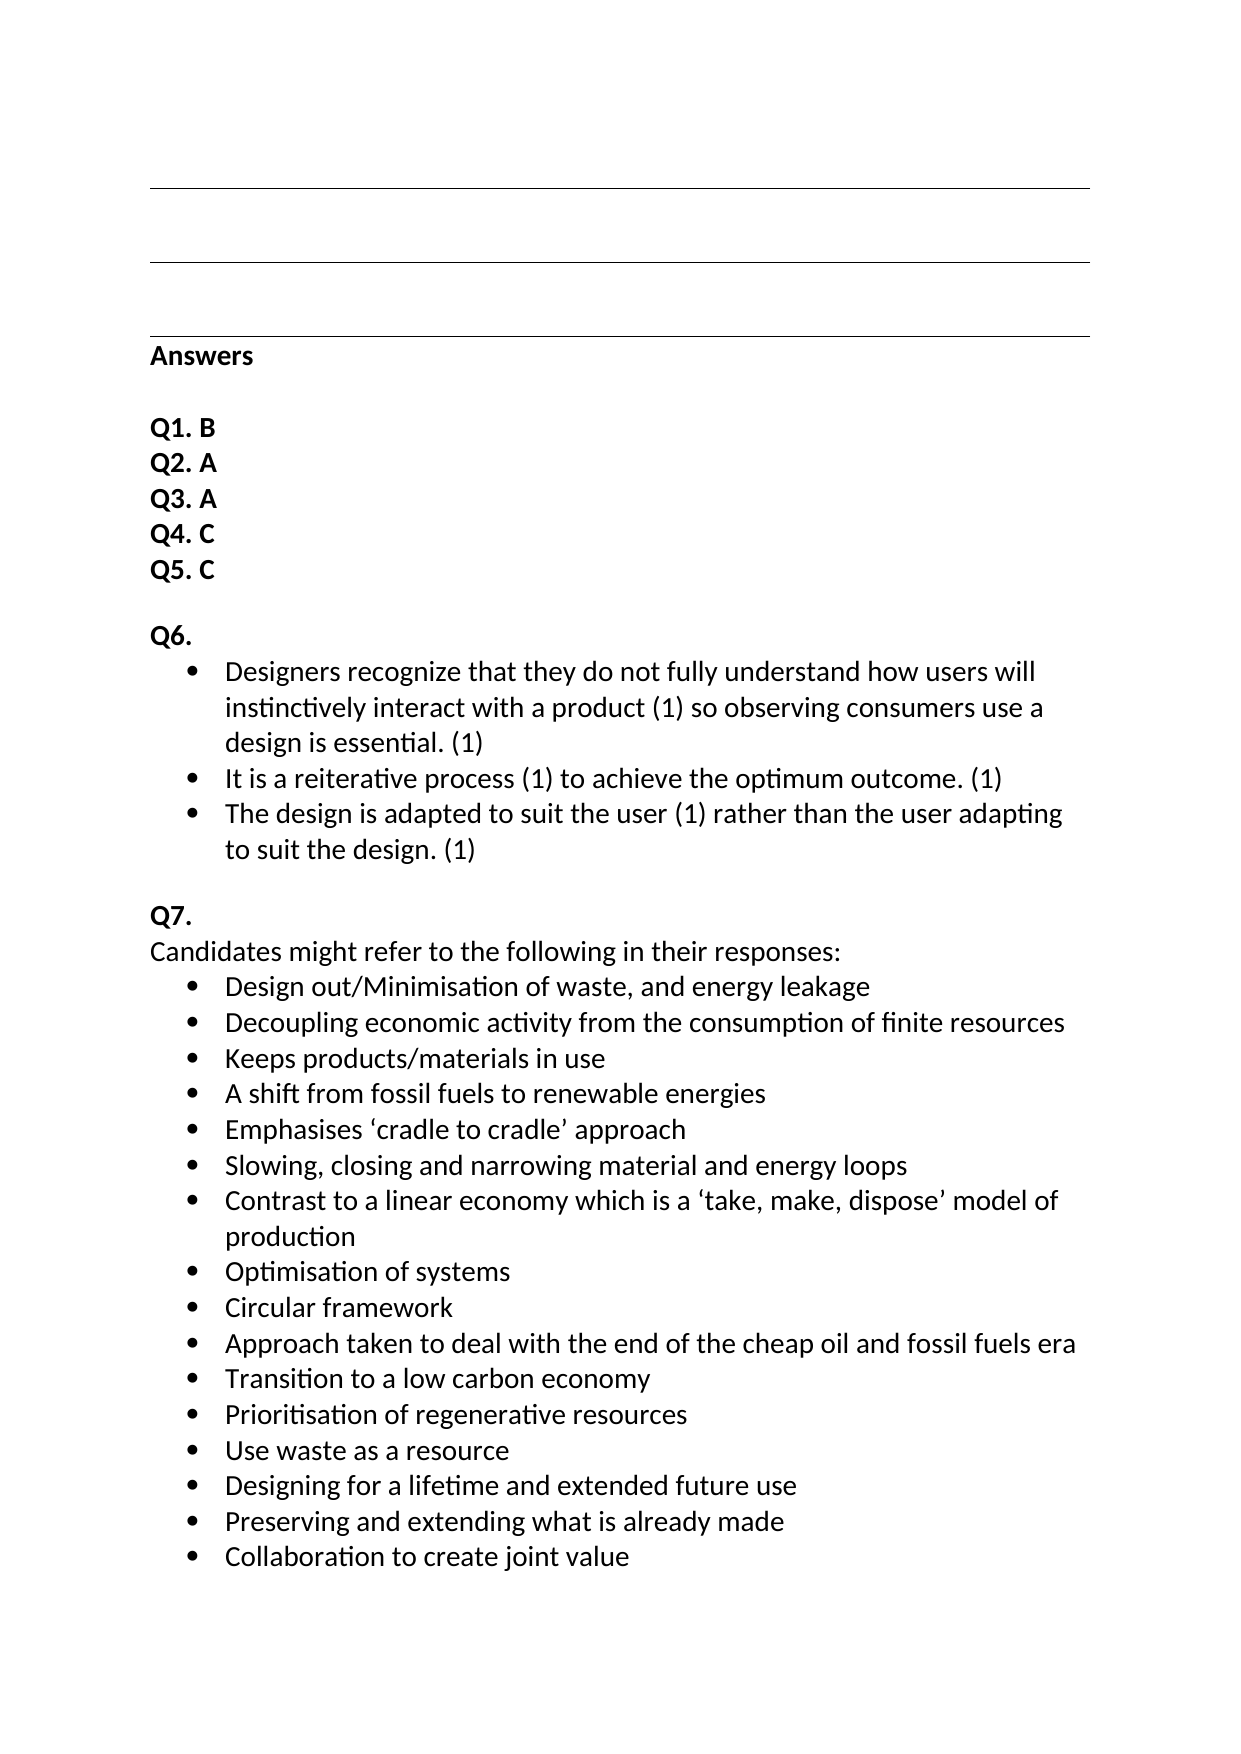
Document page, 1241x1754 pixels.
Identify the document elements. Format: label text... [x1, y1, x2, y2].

list A shift from fossil fuels to renewable energies [187, 1075, 1090, 1111]
list Collaboration to create joint value [187, 1538, 1090, 1574]
list Slowing, closing and narrowing material and energy loops [187, 1147, 1090, 1182]
list Approach taken to deal with the end of the cheap oil and fossil fuels era [187, 1325, 1090, 1360]
text Q5. C [150, 551, 1090, 617]
list Use waste as a resource [187, 1432, 1090, 1467]
list Preserving and extending what is already made [187, 1503, 1090, 1538]
text Q1. B Q2. A Q3. A Q4. C [150, 409, 1090, 551]
list Decoupling economic activity from the consumption of finite resources [187, 1004, 1090, 1040]
list Transition to a low carbon economy [187, 1360, 1090, 1396]
text Candidates might refer to the following in their responses: [150, 933, 1090, 968]
list The design is adapted to suit the user (1) rather than the user adapting to suit the design. (1) [187, 796, 1090, 867]
list Design out/Minimisation of waste, and energy leakage [187, 968, 1090, 1004]
list Emphasises ‘cradle to cradle’ approach [187, 1111, 1090, 1147]
list Optimisation of systems [187, 1253, 1090, 1289]
text Q7. [150, 897, 1090, 933]
list Contrast to a linear economy which is a ‘take, make, dispose’ model of production [187, 1182, 1090, 1253]
list It is a reiterative process (1) to achieve the optimum outcome. (1) [187, 760, 1090, 796]
list Designing for a lifetime and extended future use [187, 1467, 1090, 1503]
text Q6. [150, 617, 1090, 653]
text Answers [150, 337, 1090, 373]
list Designers recognize that they do not fully understand how users will instinctively interact with a product (1) so observing consumers use a design is essential. (1) [187, 653, 1090, 760]
list Circular framework [187, 1289, 1090, 1325]
list Prioritisation of regenerative resources [187, 1396, 1090, 1432]
list Keeps products/materials in use [187, 1040, 1090, 1075]
